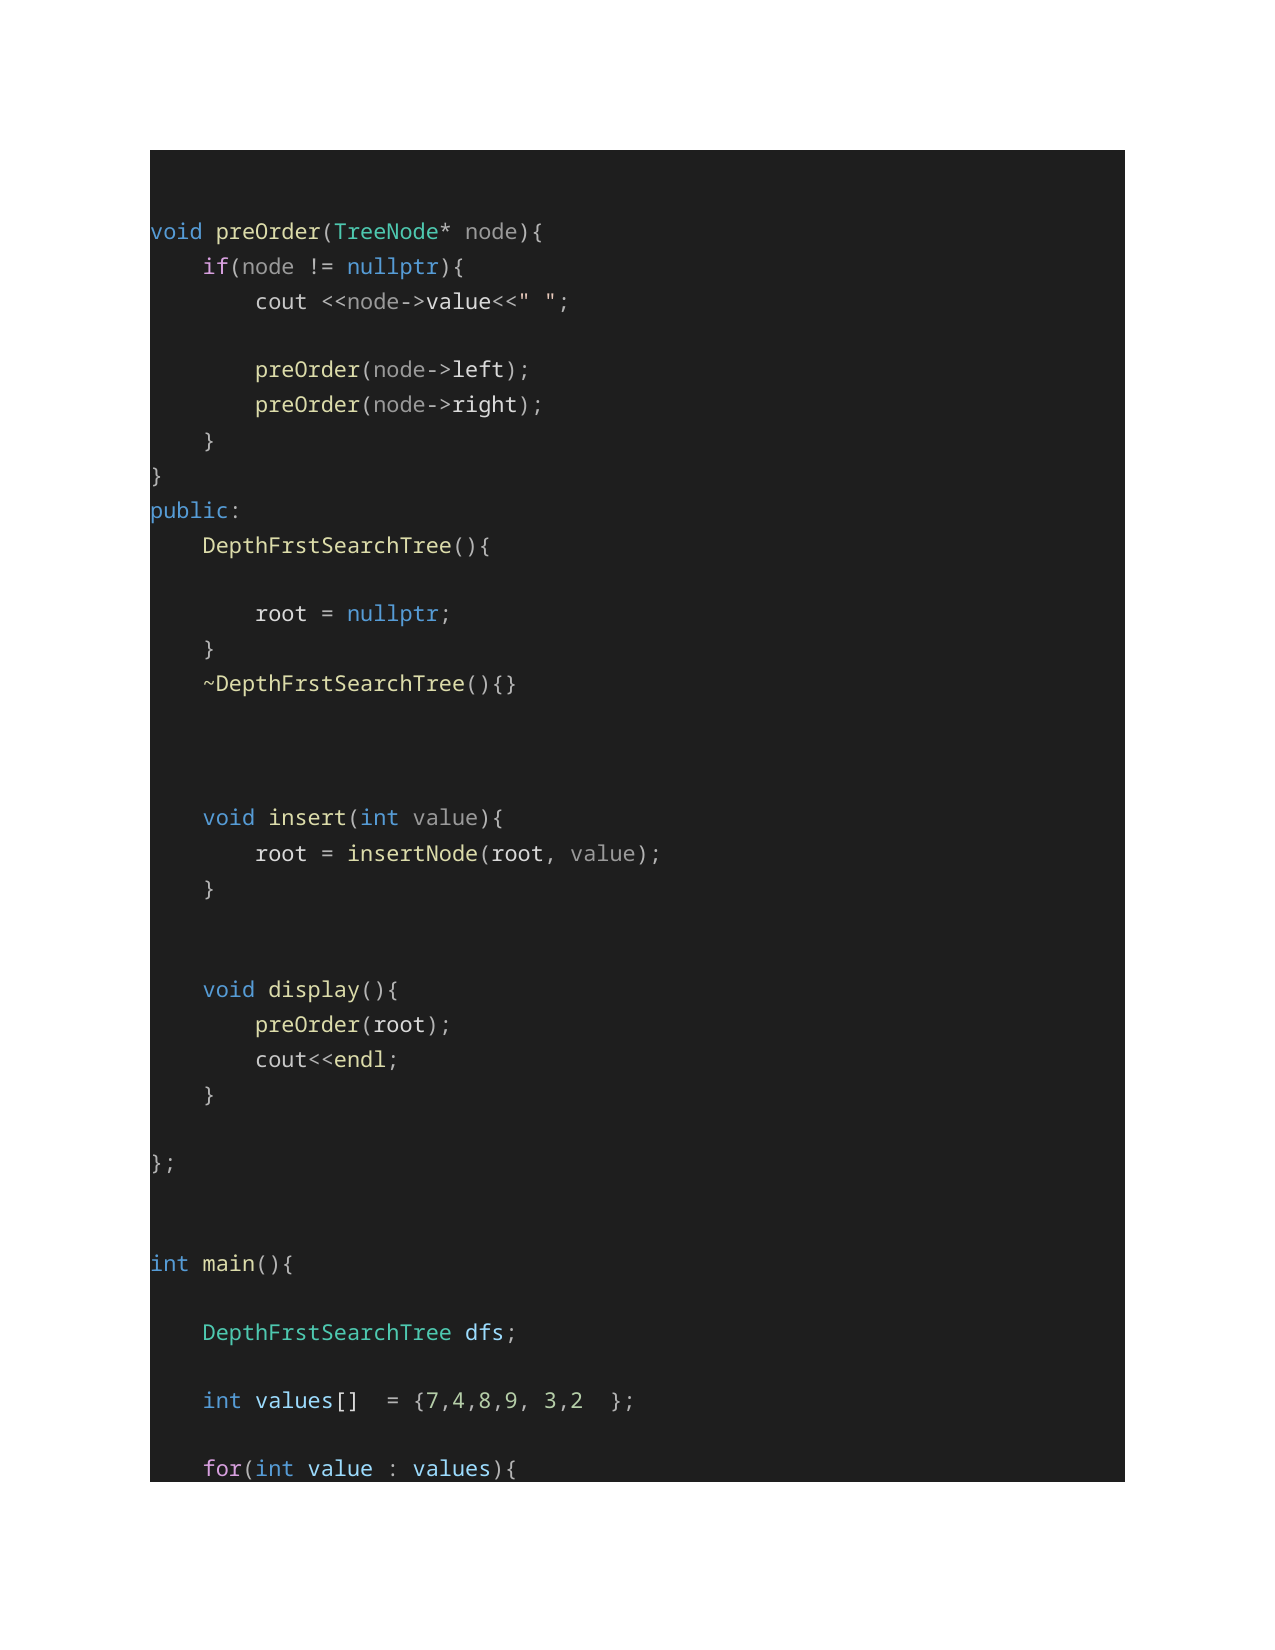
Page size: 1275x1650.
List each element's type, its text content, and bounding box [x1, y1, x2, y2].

text public: [150, 495, 1125, 524]
text ~DepthFrstSearchTree(){} [150, 668, 1125, 698]
text } [150, 460, 1125, 489]
text } [150, 873, 1125, 902]
text int main(){ [150, 1248, 1125, 1278]
text }; [150, 1147, 1125, 1177]
text if(node != nullptr){ [150, 251, 1125, 281]
text preOrder(node->right); [150, 389, 1125, 419]
text DepthFrstSearchTree dfs; [150, 1316, 1125, 1346]
text DepthFrstSearchTree(){ [150, 530, 1125, 560]
text void insert(int value){ [150, 802, 1125, 832]
text cout<<endl; [150, 1044, 1125, 1074]
text for(int value : values){ [150, 1453, 1125, 1482]
text preOrder(root); [150, 1009, 1125, 1039]
text void display(){ [150, 974, 1125, 1003]
text } [150, 1079, 1125, 1109]
text void preOrder(TreeNode* node){ [150, 216, 1125, 246]
text int values[] = {7,4,8,9, 3,2 }; [150, 1384, 1125, 1414]
text } [150, 424, 1125, 454]
text cout <<node->value<<" "; [150, 286, 1125, 316]
text root = nullptr; [150, 598, 1125, 628]
text preOrder(node->left); [150, 354, 1125, 384]
text } [150, 633, 1125, 663]
text root = insertNode(root, value); [150, 837, 1125, 867]
